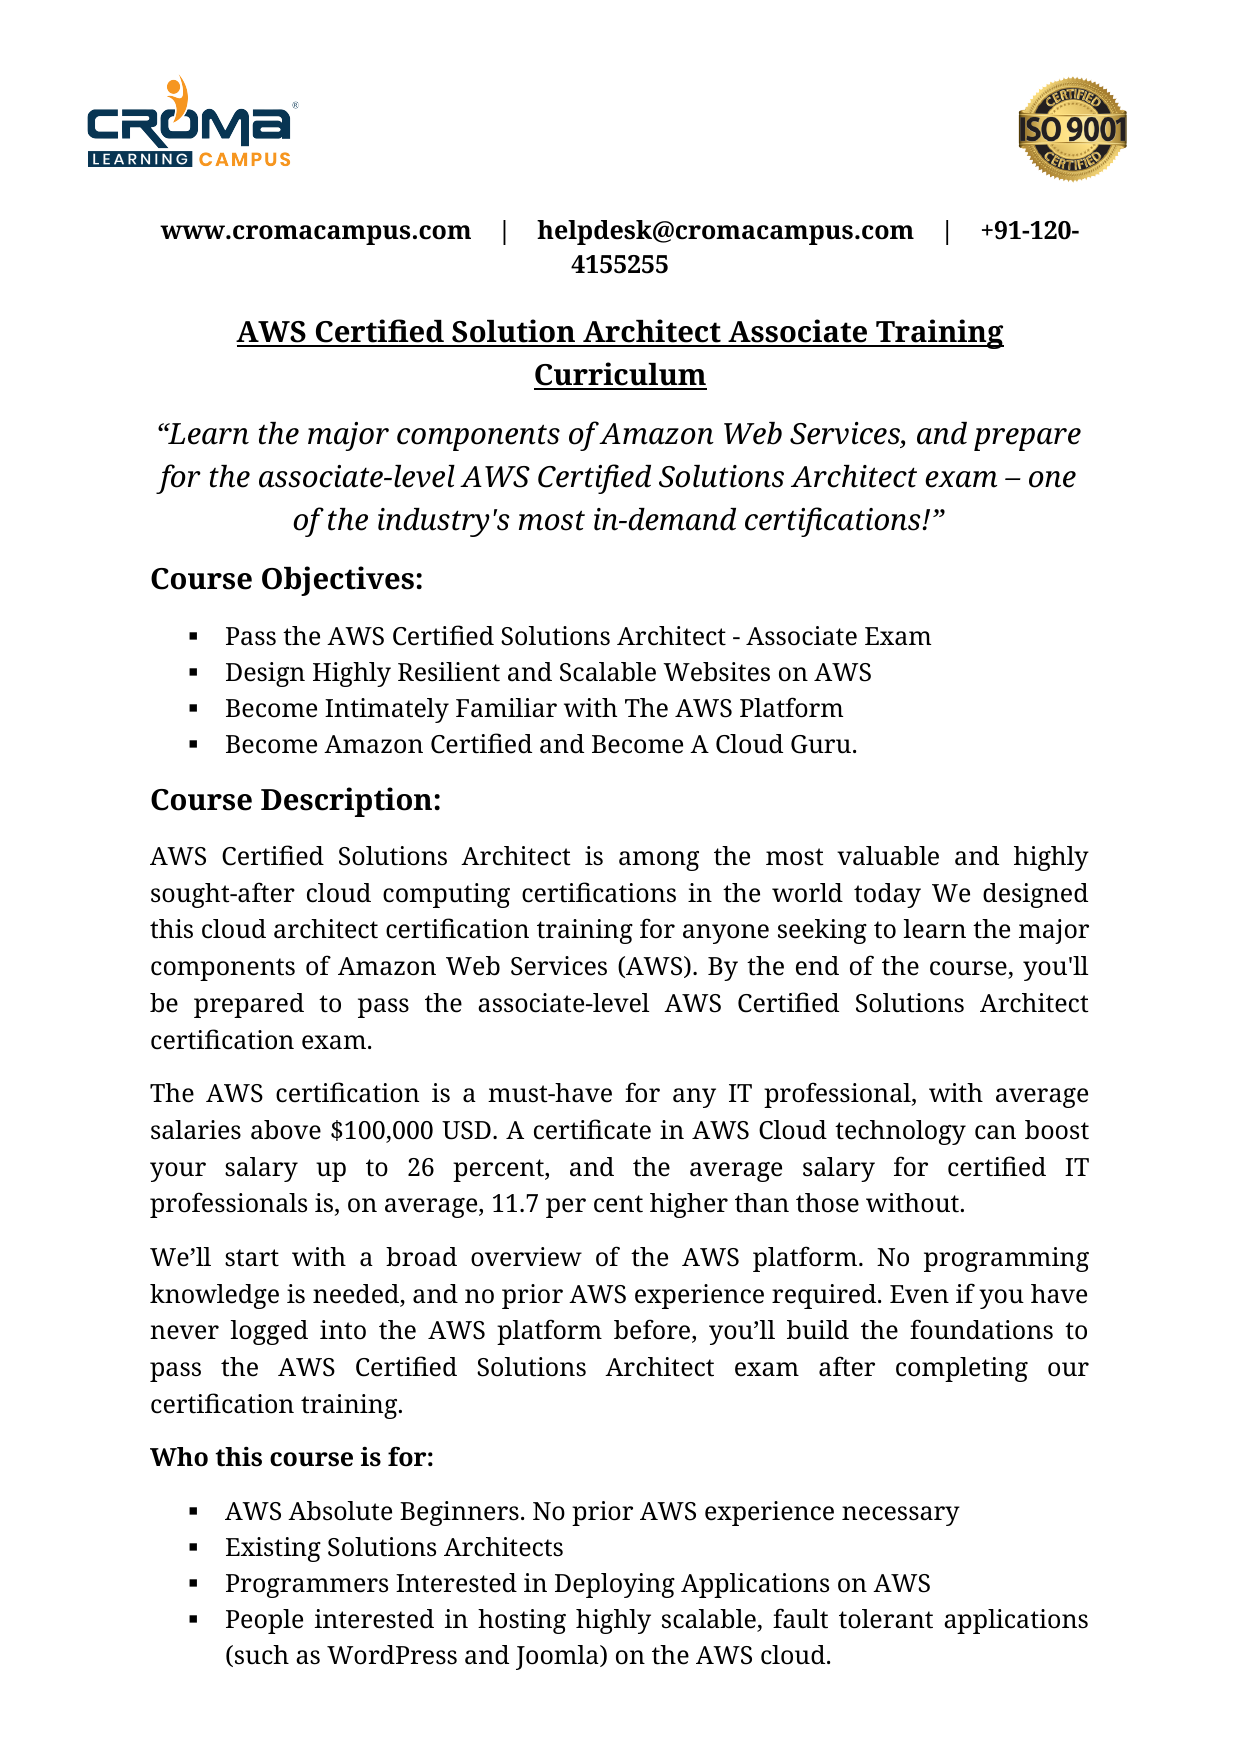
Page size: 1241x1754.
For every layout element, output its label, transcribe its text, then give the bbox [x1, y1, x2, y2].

list Become Amazon Certified and Become A Cloud Guru. [187, 726, 1090, 760]
list Existing Solutions Architects [187, 1529, 1090, 1563]
text Course Objectives: [150, 559, 1090, 598]
text www.cromacampus.com | helpdesk@cromacampus.com | +91-120-4155255 [150, 213, 1090, 281]
picture [87, 74, 299, 167]
text AWS Certified Solution Architect Associate Training Curriculum [150, 311, 1090, 394]
list Design Highly Resilient and Scalable Websites on AWS [187, 654, 1090, 688]
text Who this course is for: [150, 1440, 1090, 1474]
list Become Intimately Familiar with The AWS Platform [187, 690, 1090, 724]
list AWS Absolute Beginners. No prior AWS experience necessary [187, 1493, 1090, 1527]
text The AWS certification is a must-have for any IT professional, with average salaries above $100,000 USD. A certificate in AWS Cloud technology can boost your salary up to 26 percent, and the average salary for certified IT professionals is, on average, 11.7 per cent higher than those without. [150, 1076, 1090, 1220]
text We’ll start with a broad overview of the AWS platform. No programming knowledge is needed, and no prior AWS experience required. Even if you have never logged into the AWS platform before, you’ll build the foundations to pass the AWS Certified Solutions Architect exam after completing our certification training. [150, 1239, 1090, 1421]
text Course Description: [150, 779, 1090, 819]
list Programmers Interested in Deploying Applications on AWS [187, 1566, 1090, 1599]
text AWS Certified Solutions Architect is among the most valuable and highly sought-after cloud computing certifications in the world today We designed this cloud architect certification training for anyone seeking to learn the major components of Amazon Web Services (AWS). By the end of the course, you'll be prepared to pass the associate-level AWS Certified Solutions Architect certification exam. [150, 838, 1090, 1056]
list Pass the AWS Certified Solutions Architect - Associate Exam [187, 618, 1090, 652]
text “Learn the major components of Amazon Web Services, and prepare for the associate-level AWS Certified Solutions Architect exam – one of the industry's most in-demand certifications!” [150, 413, 1090, 539]
picture [991, 74, 1155, 184]
list People interested in hosting highly scalable, fault tolerant applications (such as WordPress and Joomla) on the AWS cloud. [187, 1602, 1090, 1672]
